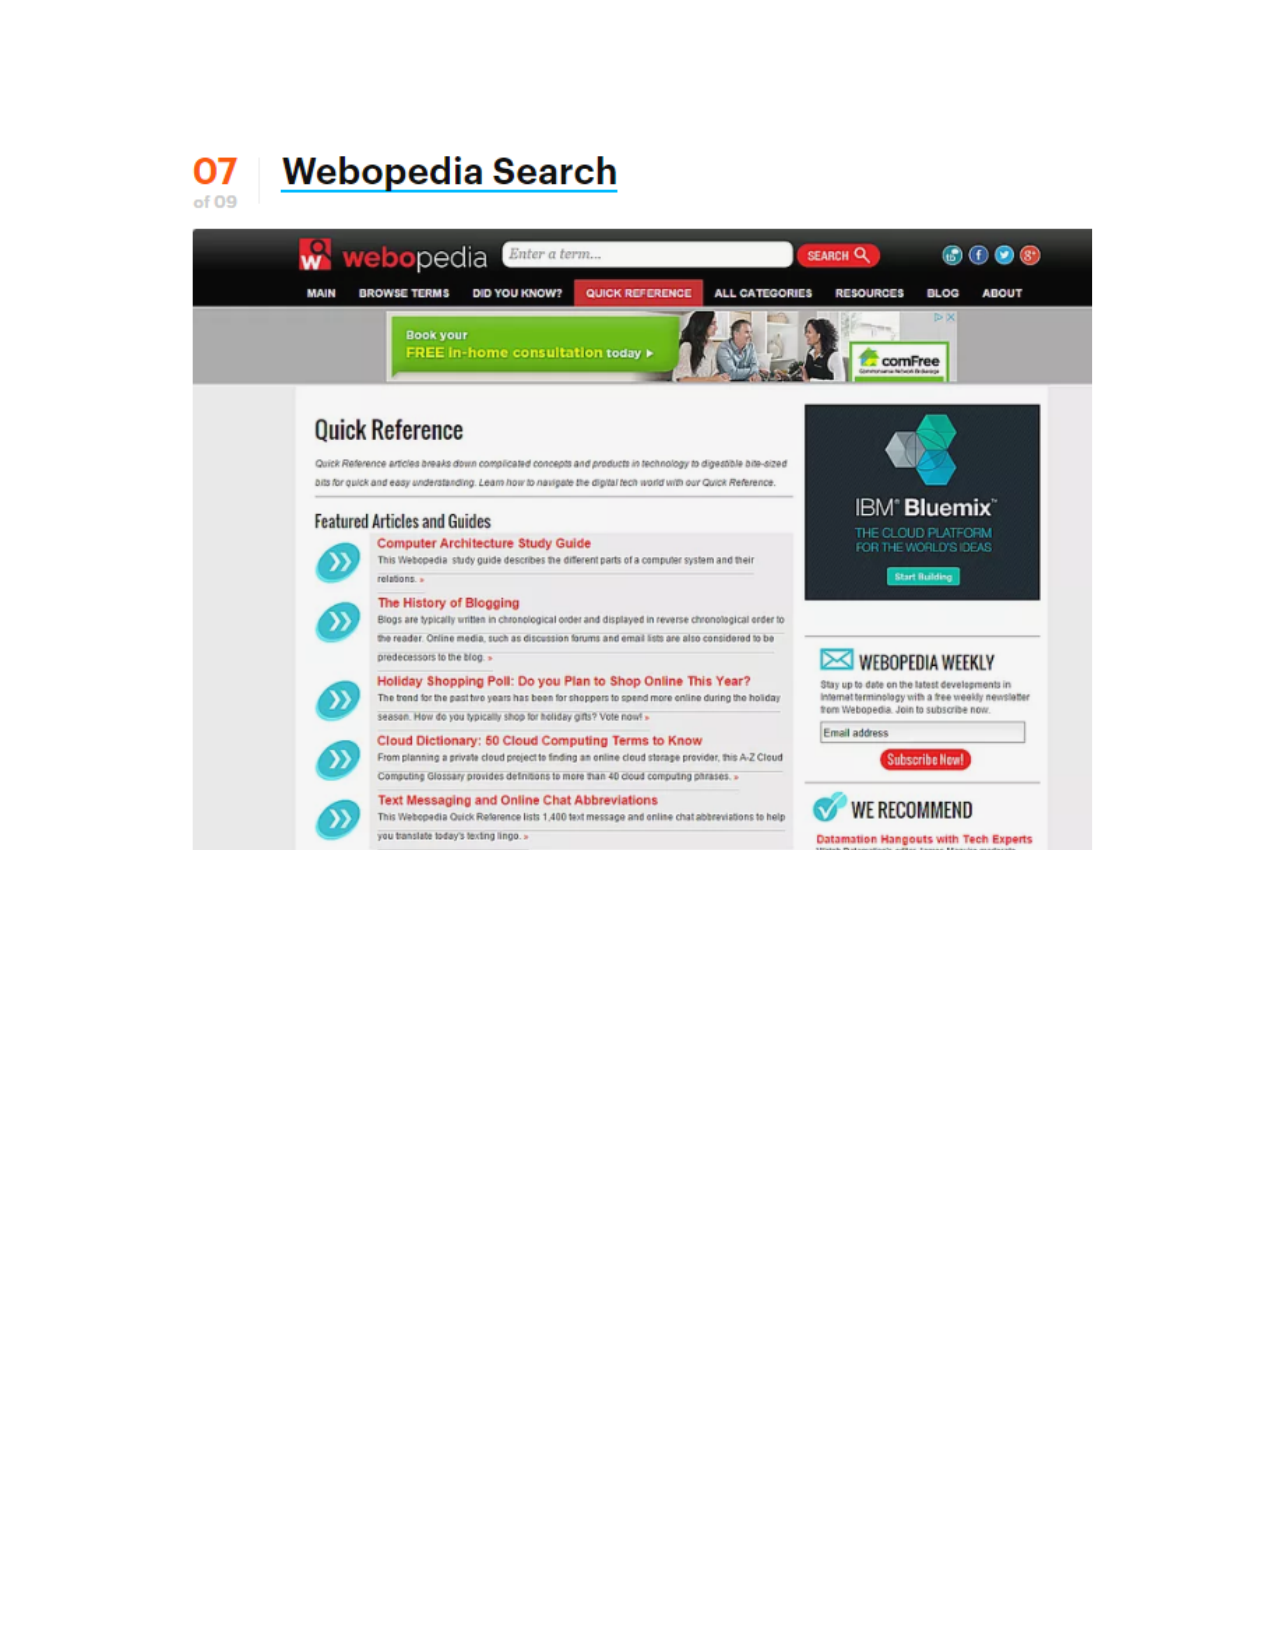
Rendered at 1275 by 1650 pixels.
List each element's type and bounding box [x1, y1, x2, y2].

picture [187, 150, 1093, 850]
